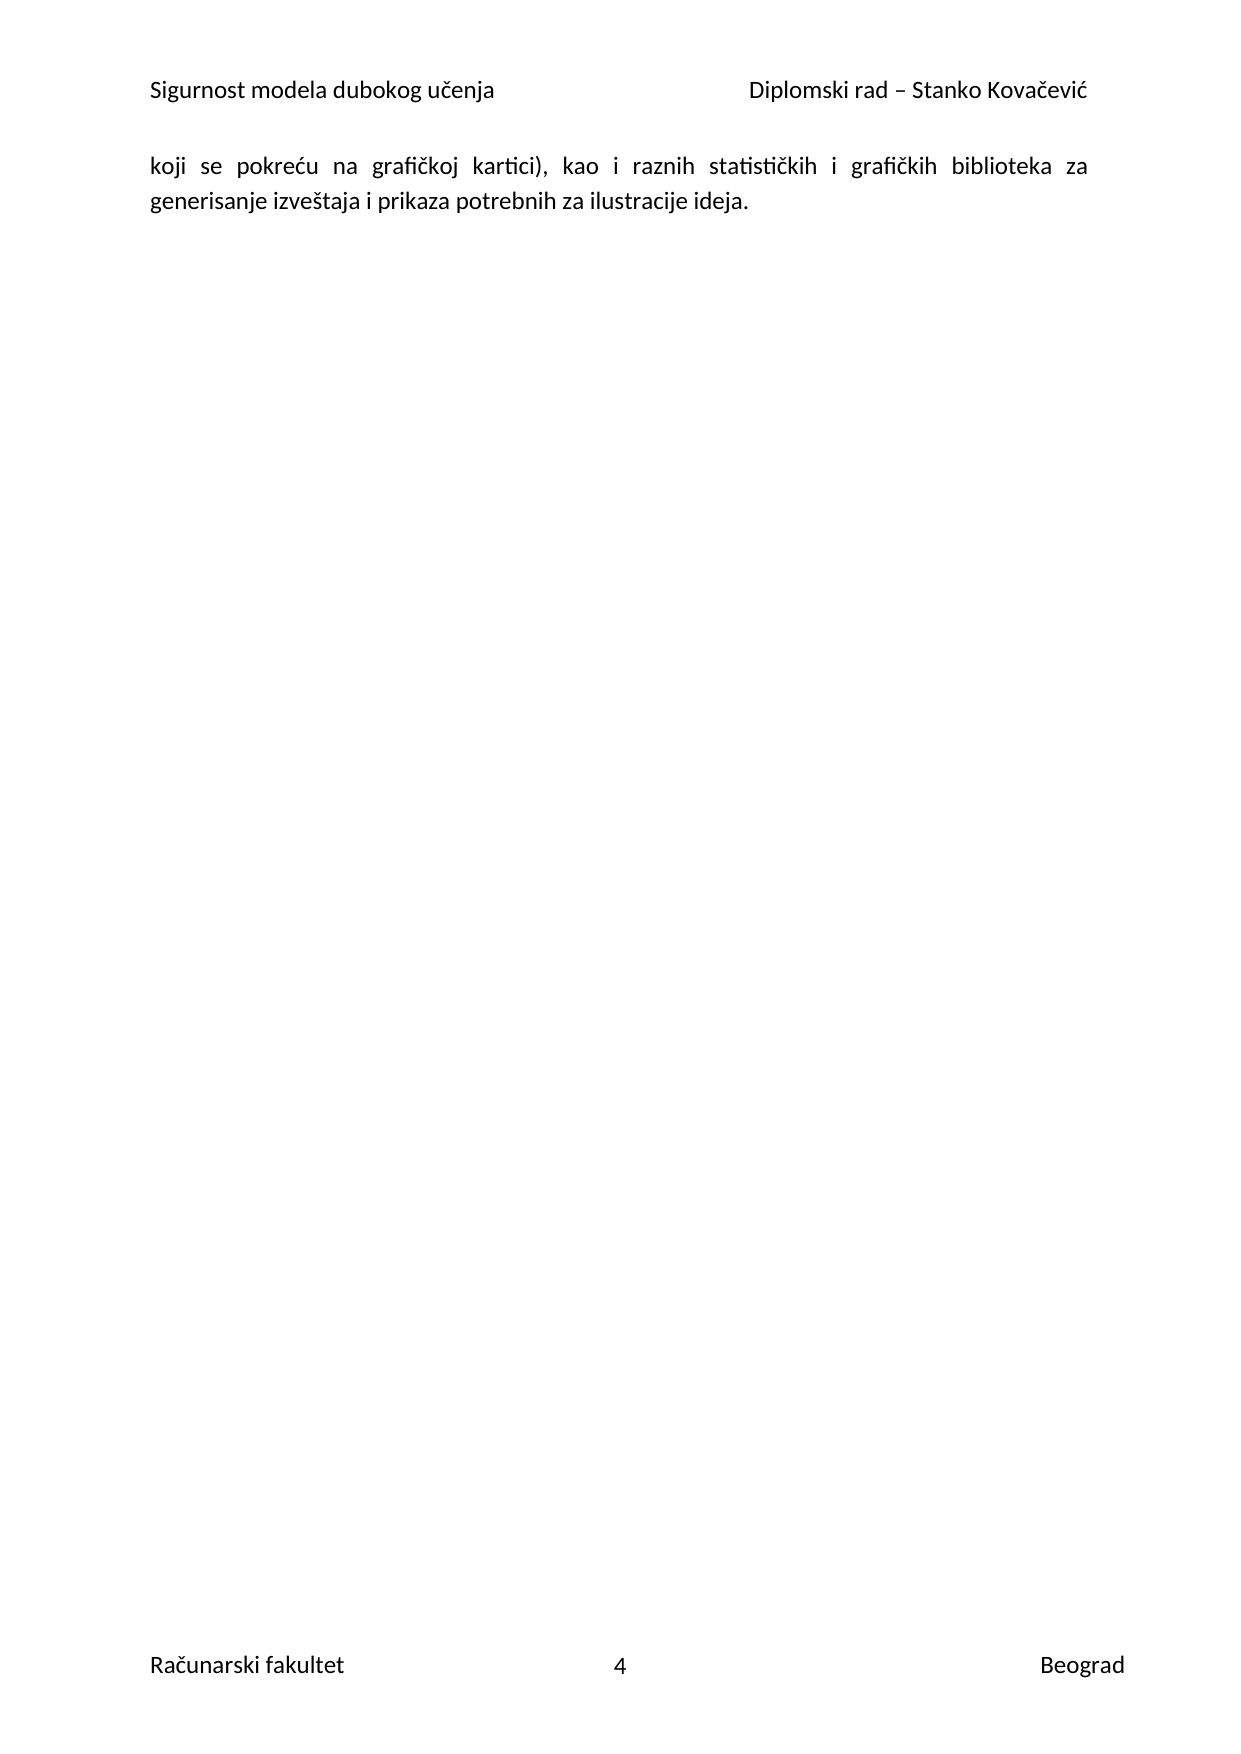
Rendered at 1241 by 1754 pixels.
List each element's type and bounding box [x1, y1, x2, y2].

text [150, 150, 1090, 216]
